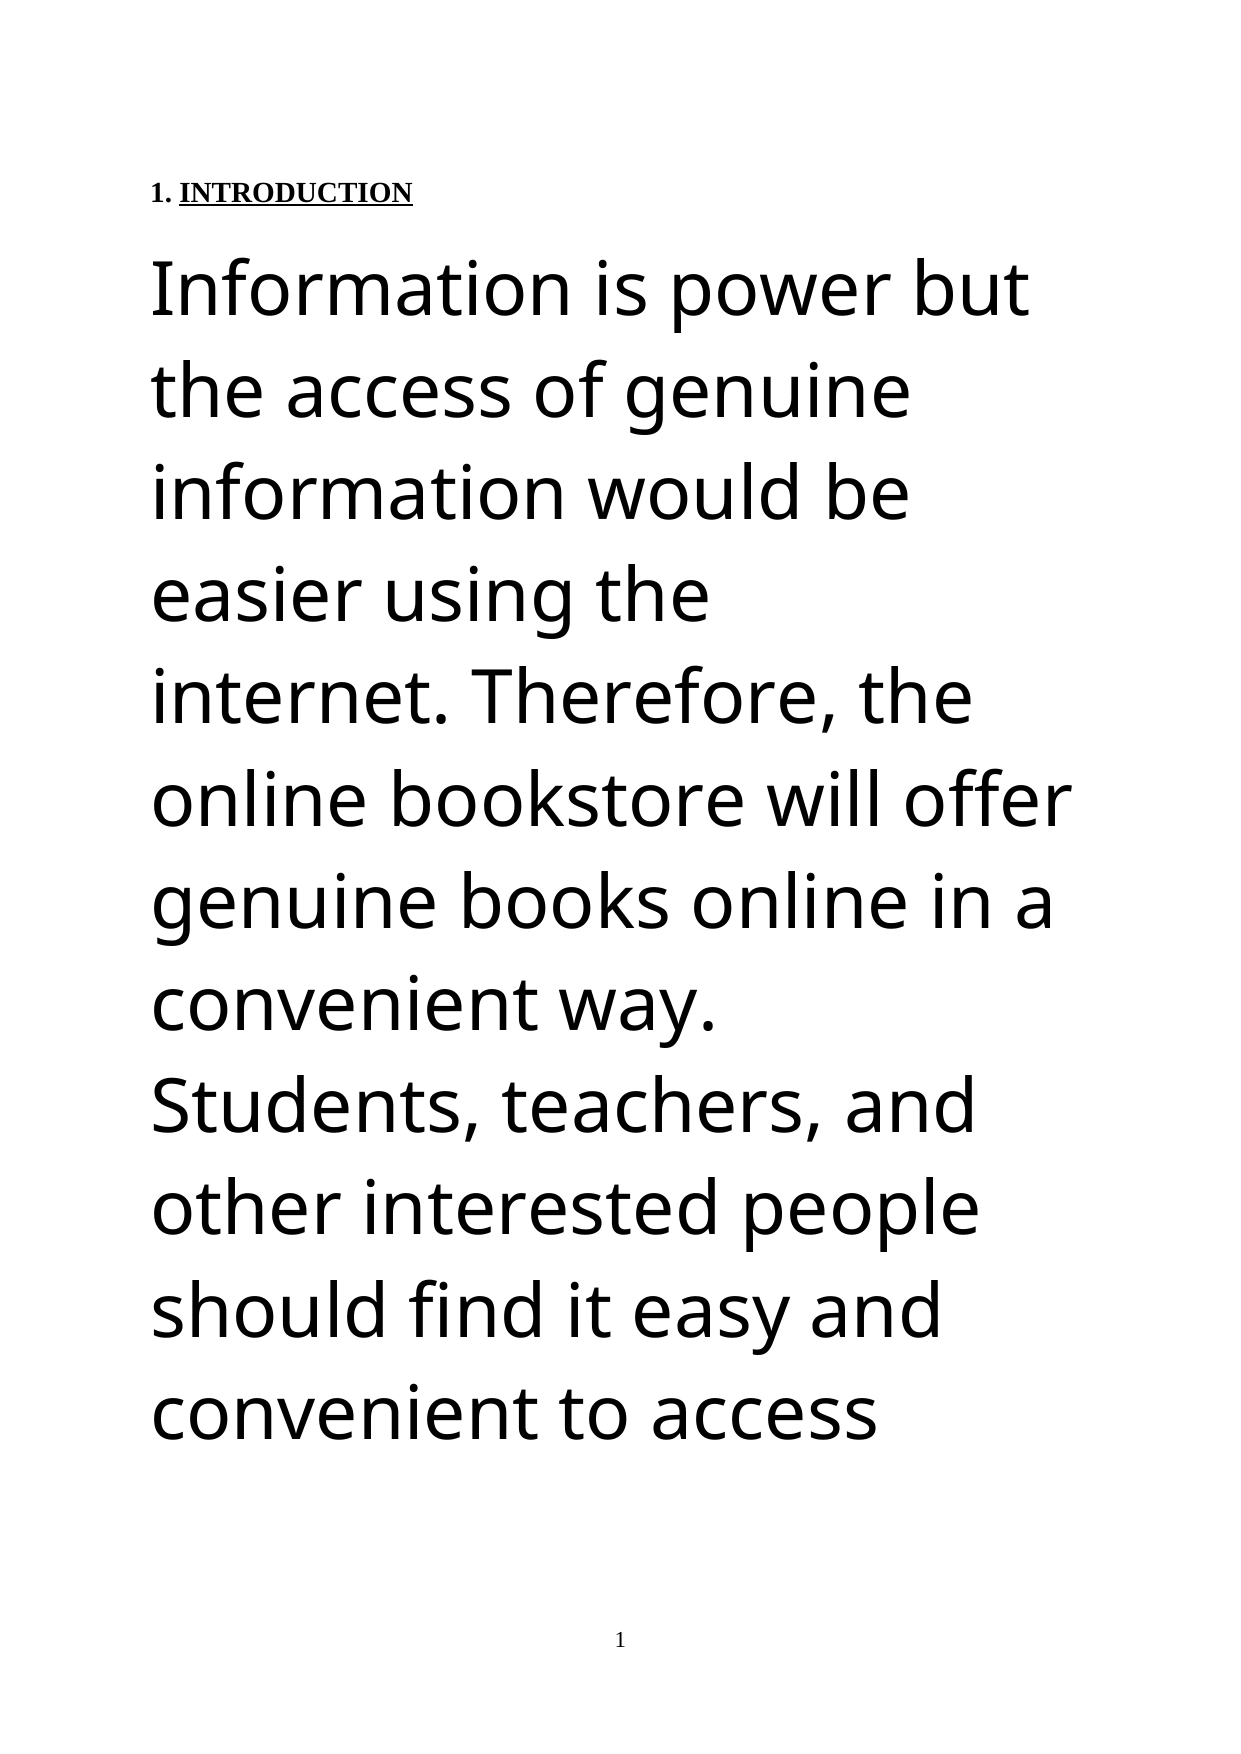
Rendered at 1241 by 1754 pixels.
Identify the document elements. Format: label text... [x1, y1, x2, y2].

text Students, teachers, and other interested people should find it easy and convenient to access [150, 1052, 1090, 1461]
text Information is power but the access of genuine information would be easier using the [150, 235, 1090, 644]
text internet. Therefore, the online bookstore will offer genuine books online in a convenient way. [150, 644, 1090, 1052]
subtitle 1. INTRODUCTION [150, 175, 1090, 208]
